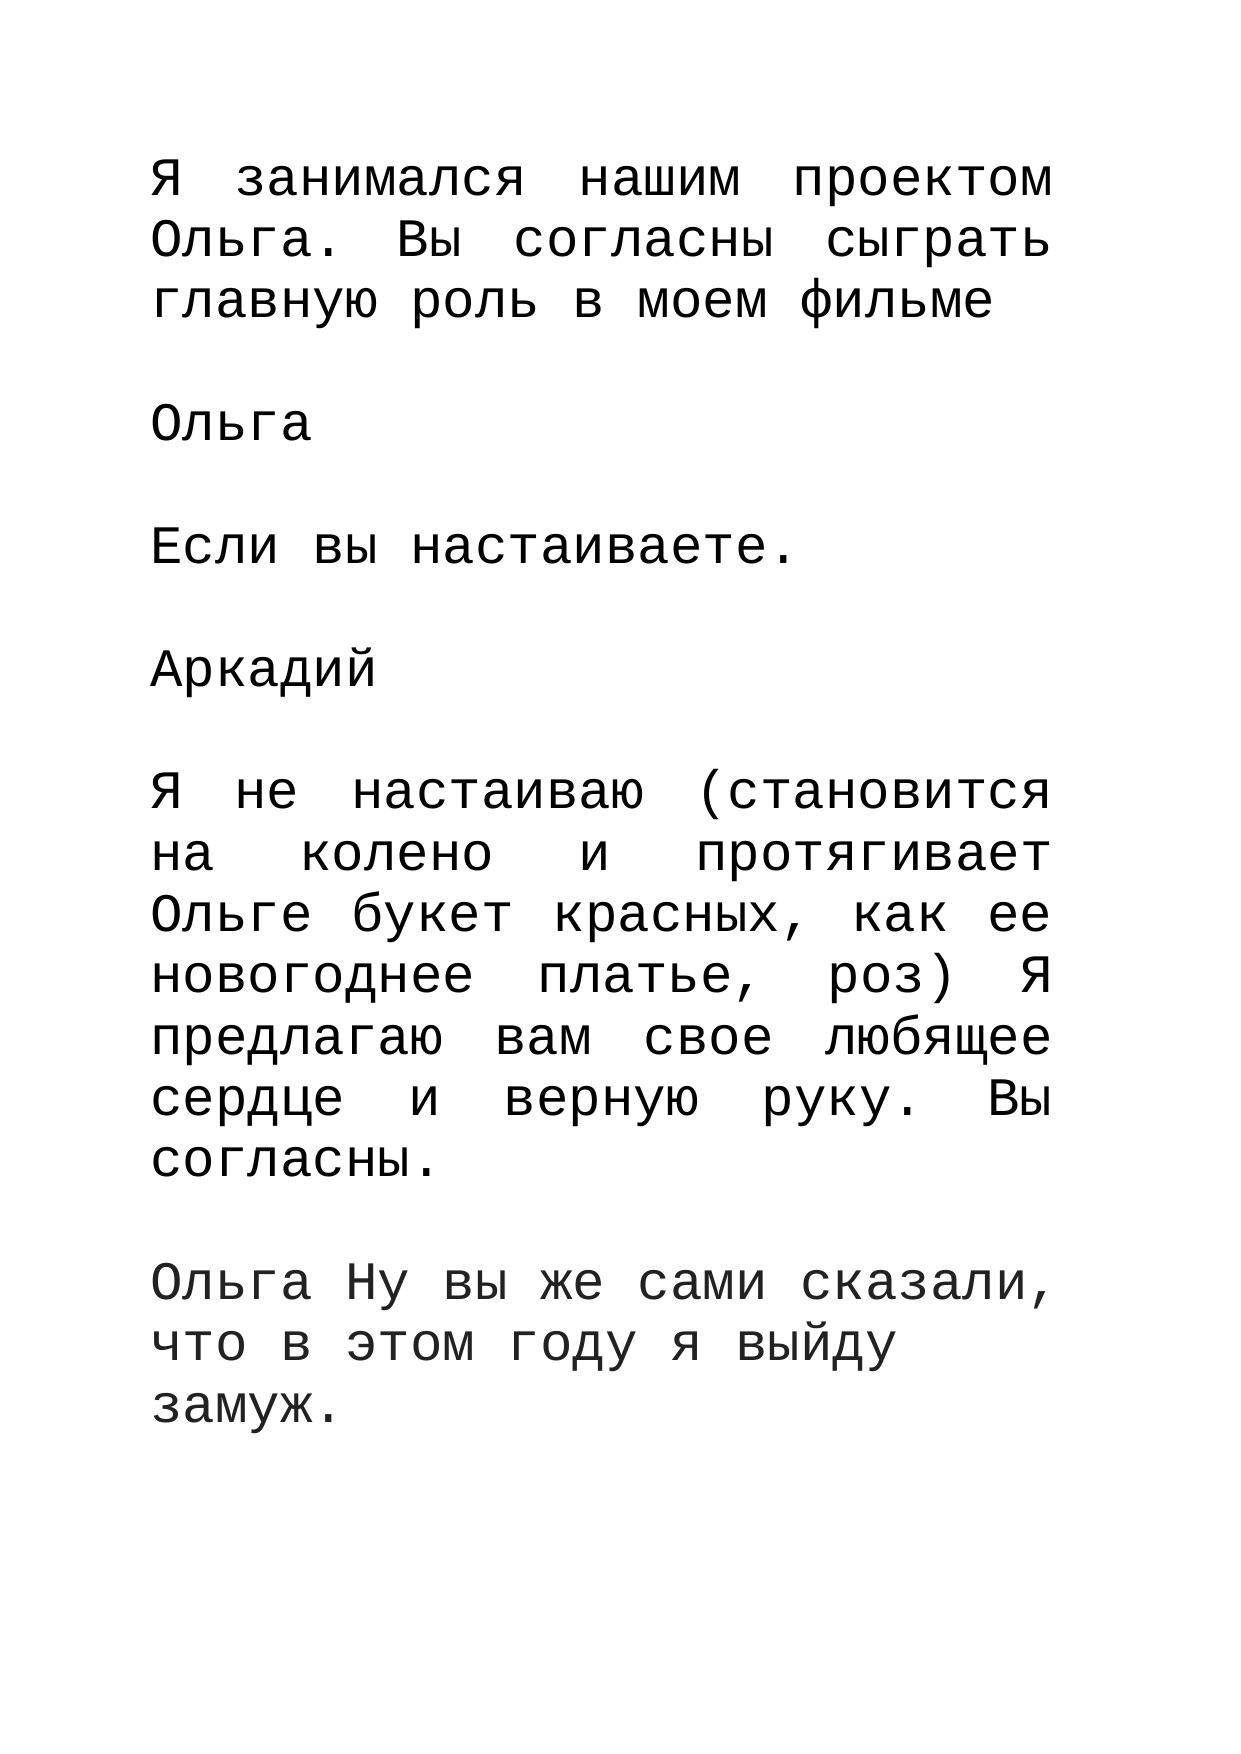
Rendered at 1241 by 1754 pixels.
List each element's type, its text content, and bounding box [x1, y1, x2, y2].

text Я занимался нашим проектом Ольга. Вы согласны сыграть главную роль в моем фильме [150, 150, 1053, 334]
text Ольга [150, 395, 1053, 457]
text Если вы настаиваете. [150, 518, 1053, 579]
text Ольга Ну вы же сами сказали, что в этом году я выйду замуж. [150, 1254, 1090, 1438]
text Я не настаиваю (становится на колено и протягивает Ольге букет красных, как ее новогоднее платье, роз) Я предлагаю вам свое любящее сердце и верную руку. Вы согласны. [150, 763, 1053, 1193]
text Аркадий [150, 641, 1053, 702]
